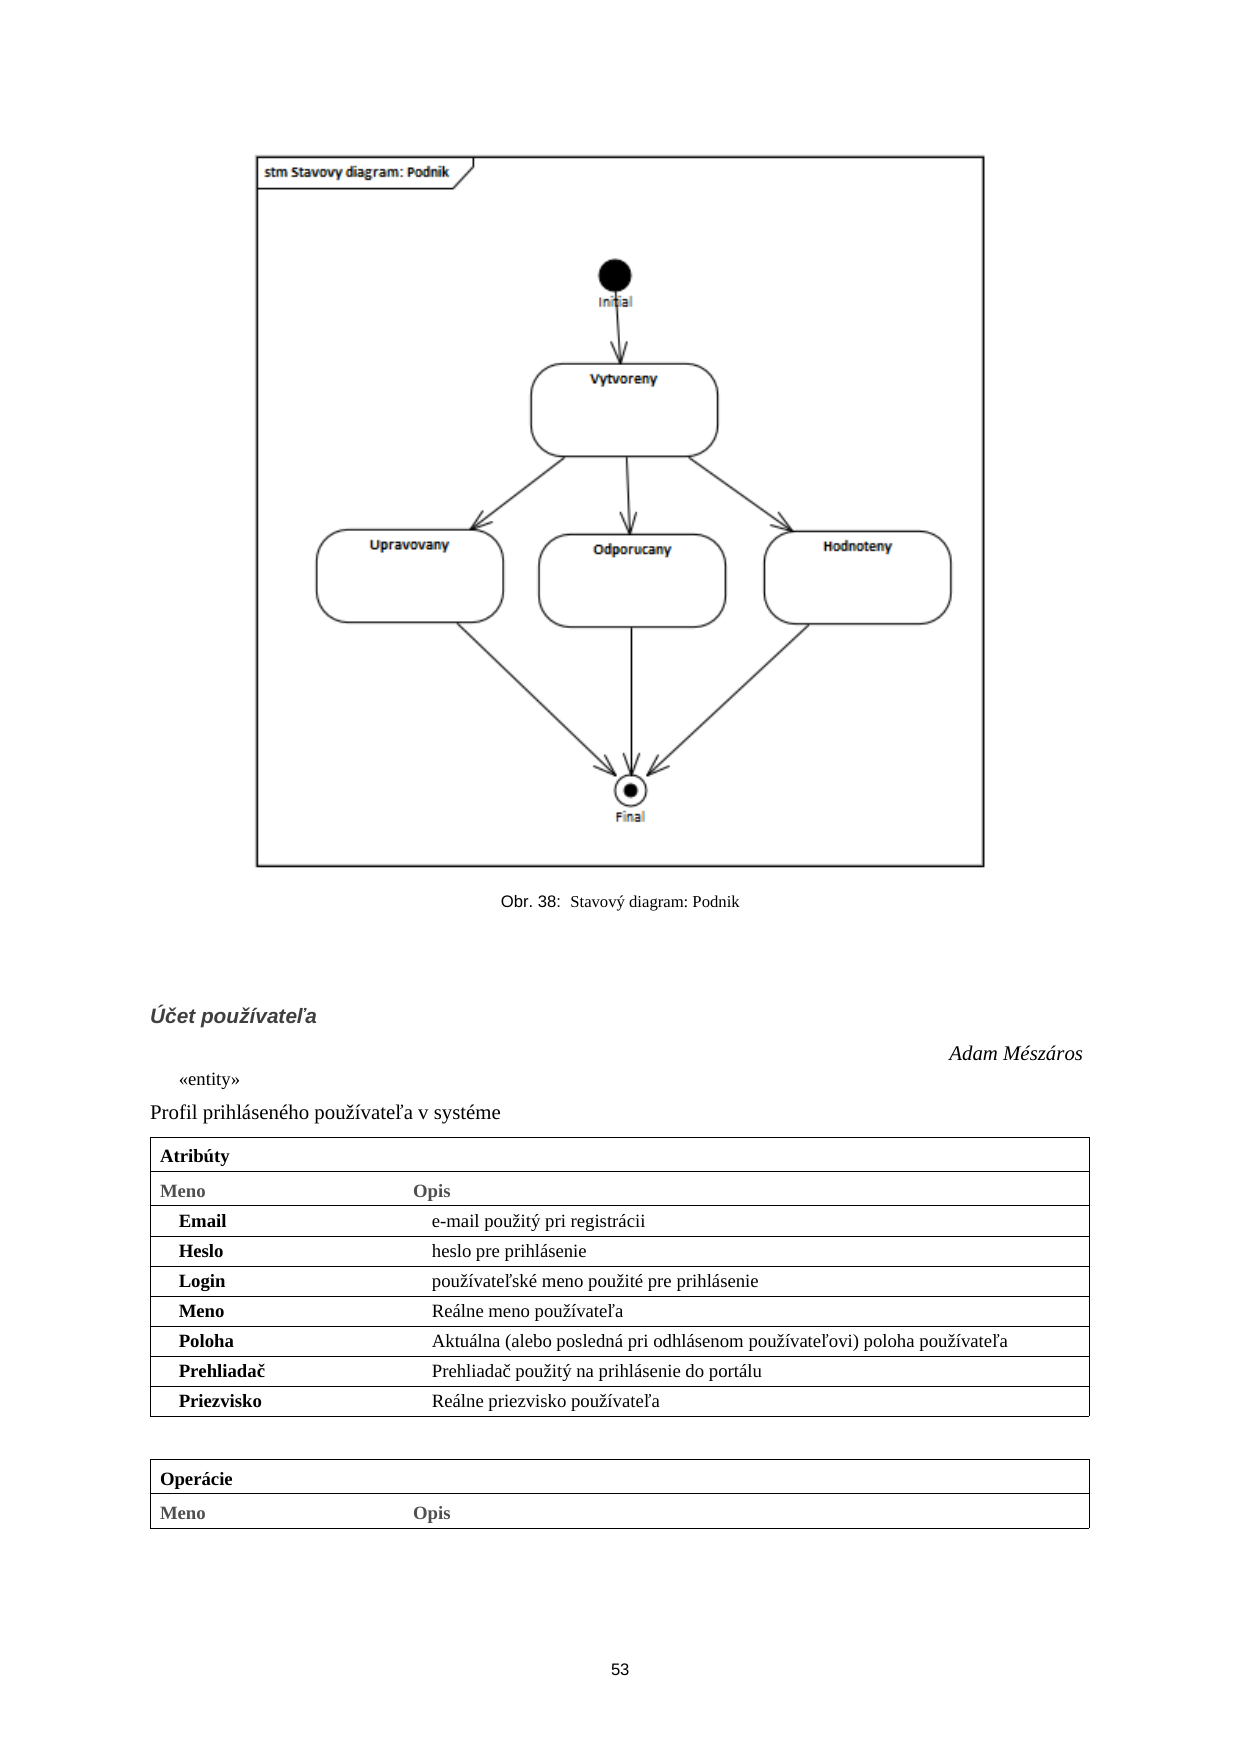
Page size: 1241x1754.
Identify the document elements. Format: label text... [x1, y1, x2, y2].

table_cell Heslo [151, 1237, 403, 1266]
table_cell Priezvisko [151, 1387, 403, 1416]
table_cell e-mail použitý pri registrácii [403, 1206, 1089, 1236]
table_cell Aktuálna (alebo posledná pri odhlásenom používateľovi) poloha používateľa [403, 1327, 1089, 1356]
table_cell Email [151, 1206, 403, 1236]
table_cell Meno [151, 1172, 403, 1205]
table_cell Login [151, 1267, 403, 1296]
table_cell heslo pre prihlásenie [403, 1237, 1089, 1266]
table_cell Opis [403, 1494, 1089, 1528]
table_header Operácie [151, 1460, 1089, 1493]
table_cell Prehliadač použitý na prihlásenie do portálu [403, 1357, 1089, 1386]
title Účet používateľa [150, 1004, 1090, 1028]
table_cell Meno [151, 1297, 403, 1326]
table_header Adam Mészáros [656, 1034, 1089, 1094]
table_header Atribúty [151, 1138, 1089, 1171]
text Stavový diagram: Podnik [150, 892, 1090, 911]
table_cell používateľské meno použité pre prihlásenie [403, 1267, 1089, 1296]
table_cell Opis [403, 1172, 1089, 1205]
picture [249, 150, 991, 880]
table_cell Meno [151, 1494, 403, 1528]
table_cell Reálne priezvisko používateľa [403, 1387, 1089, 1416]
text Profil prihláseného používateľa v systéme [150, 1100, 1090, 1124]
table_cell Reálne meno používateľa [403, 1297, 1089, 1326]
table_header «entity» [150, 1034, 656, 1094]
table_cell Prehliadač [151, 1357, 403, 1386]
table_cell Poloha [151, 1327, 403, 1356]
